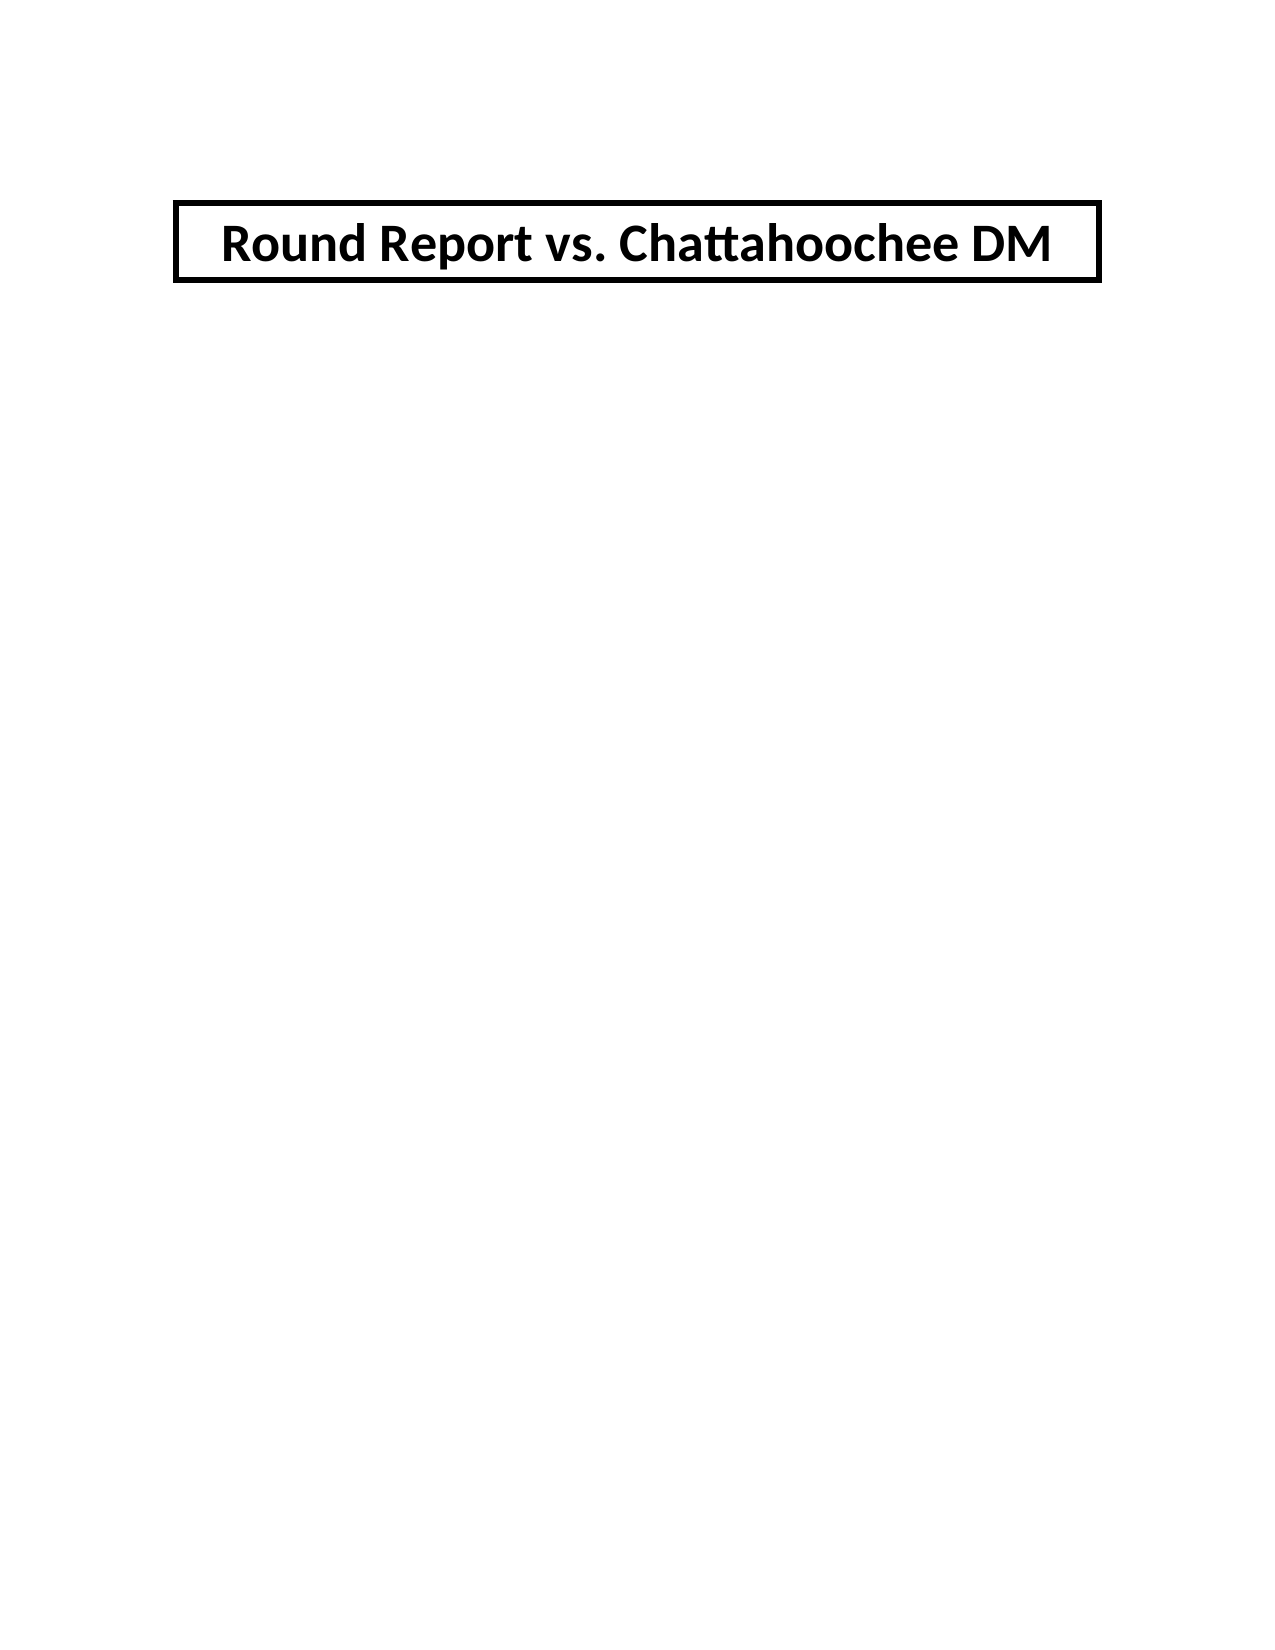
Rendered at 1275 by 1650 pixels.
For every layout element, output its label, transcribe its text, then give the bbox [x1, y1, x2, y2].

subtitle Round Report vs. Chattahoochee DM [179, 206, 1096, 277]
